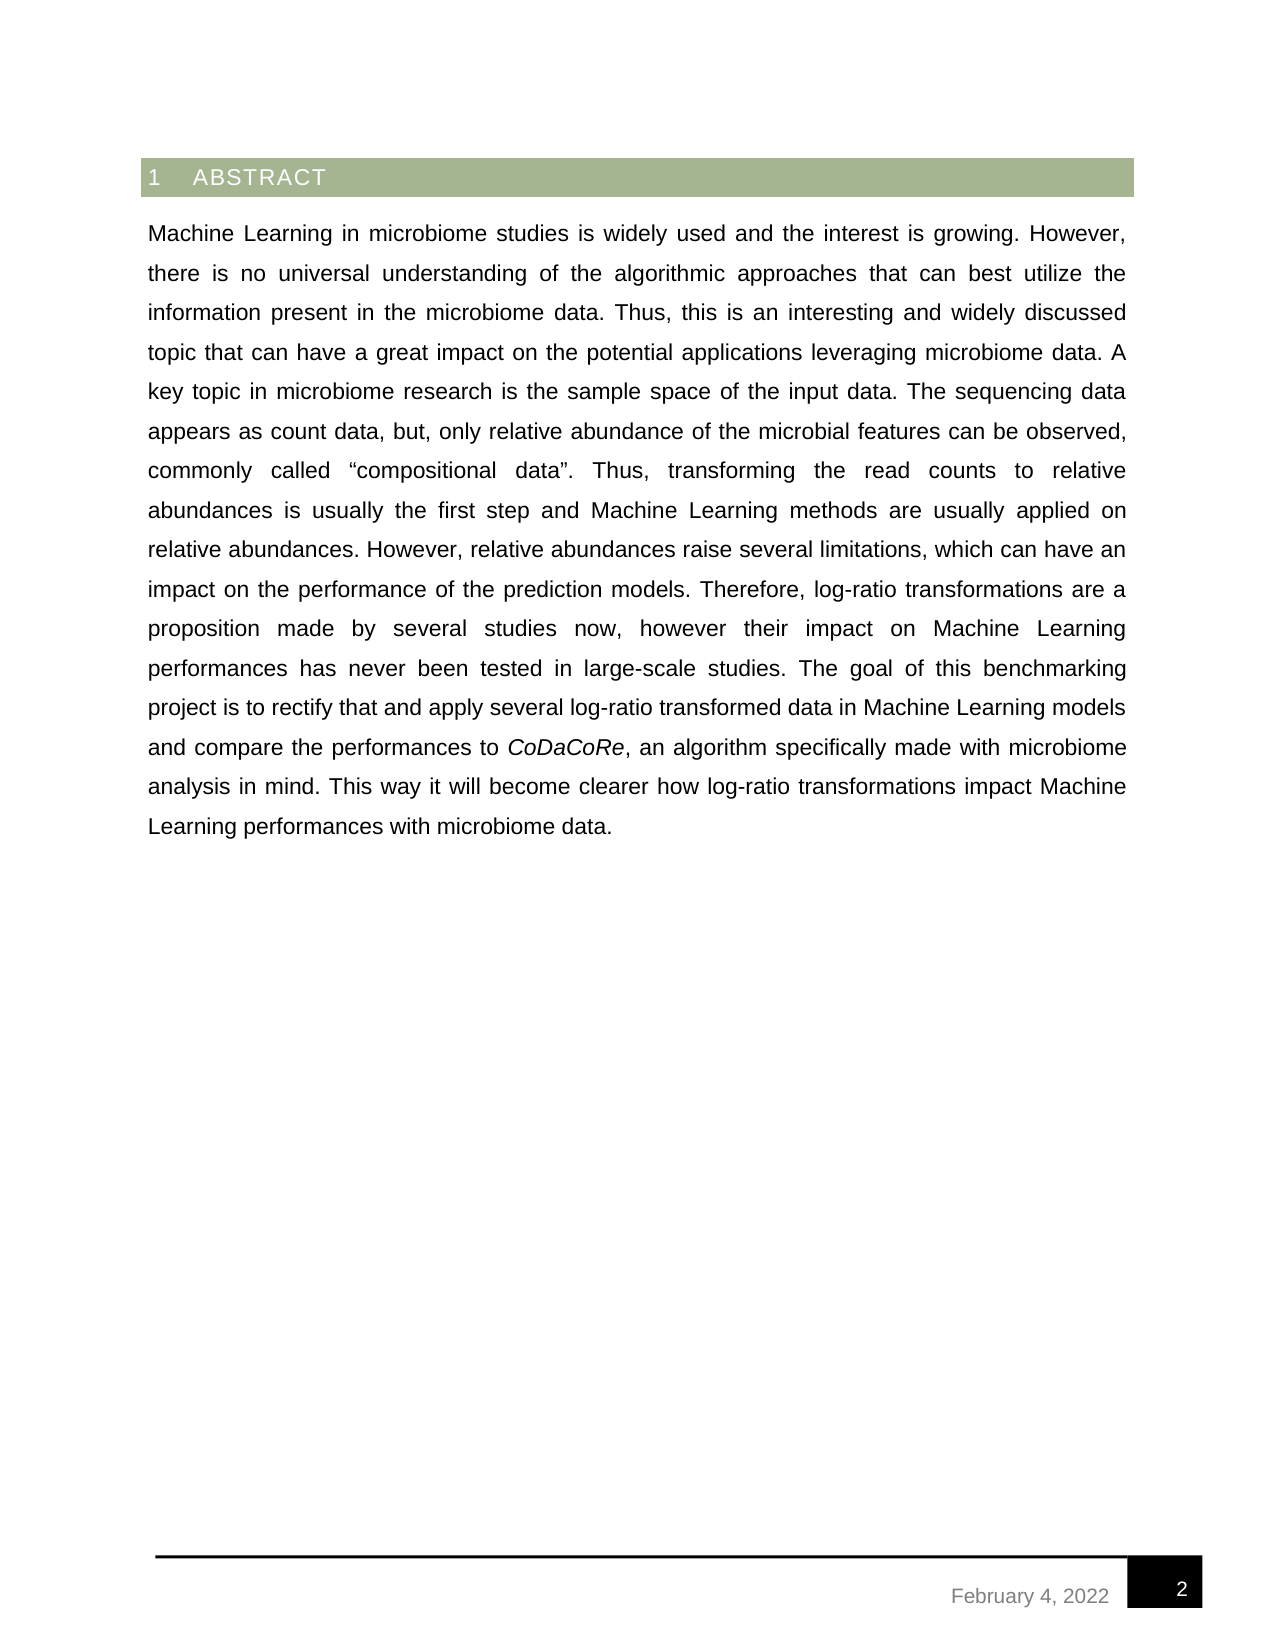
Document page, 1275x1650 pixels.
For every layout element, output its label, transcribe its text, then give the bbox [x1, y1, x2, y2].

subtitle Abstract [148, 164, 1127, 191]
text Machine Learning in microbiome studies is widely used and the interest is growing. However, there is no universal understanding of the algorithmic approaches that can best utilize the information present in the microbiome data. Thus, this is an interesting and widely discussed topic that can have a great impact on the potential applications leveraging microbiome data. A key topic in microbiome research is the sample space of the input data. The sequencing data appears as count data, but, only relative abundance of the microbial features can be observed, commonly called “compositional data”. Thus, transforming the read counts to relative abundances is usually the first step and Machine Learning methods are usually applied on relative abundances. However, relative abundances raise several limitations, which can have an impact on the performance of the prediction models. Therefore, log-ratio transformations are a proposition made by several studies now, however their impact on Machine Learning performances has never been tested in large-scale studies. The goal of this benchmarking project is to rectify that and apply several log-ratio transformed data in Machine Learning models and compare the performances to CoDaCoRe, an algorithm specifically made with microbiome analysis in mind. This way it will become clearer how log-ratio transformations impact Machine Learning performances with microbiome data. [148, 220, 1127, 839]
